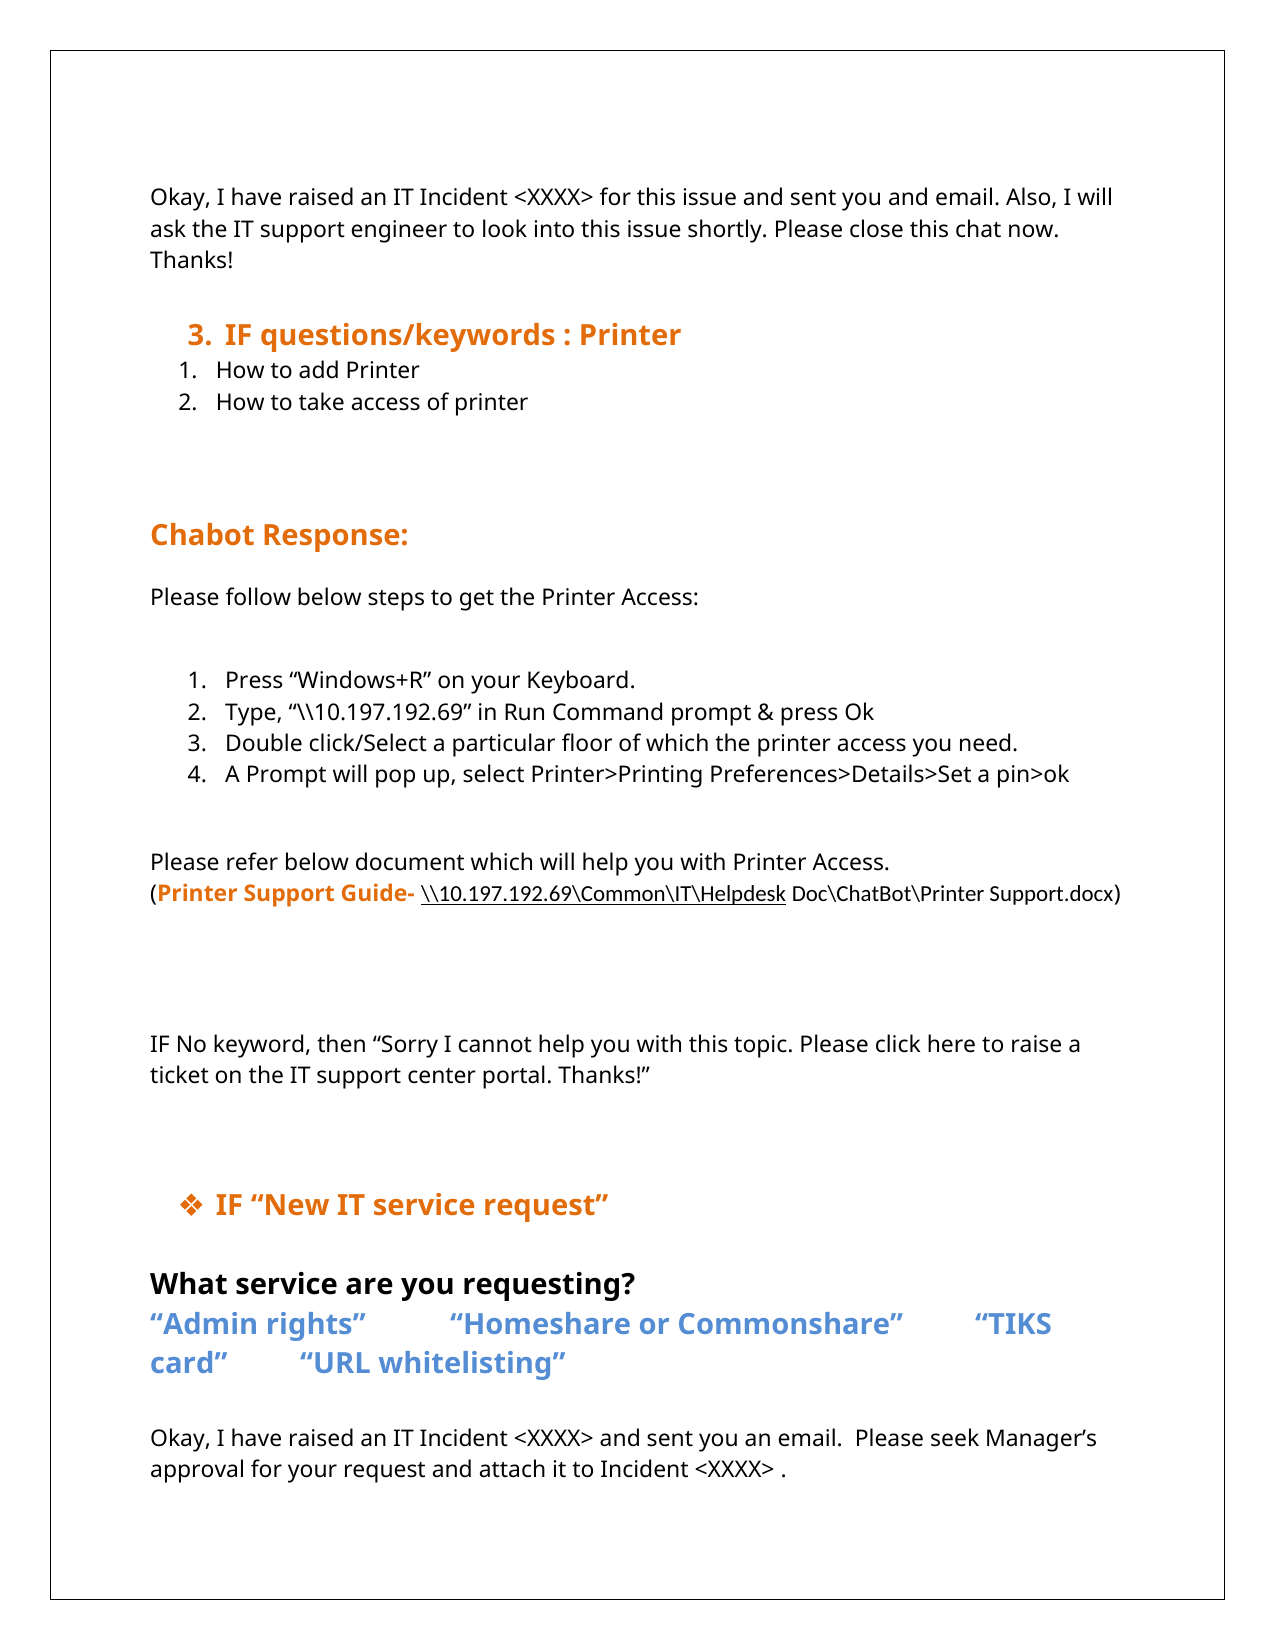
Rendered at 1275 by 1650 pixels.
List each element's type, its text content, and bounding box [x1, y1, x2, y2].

list IF “New IT service request” [178, 1184, 1125, 1224]
list Type, “\\10.197.192.69” in Run Command prompt & press Ok [187, 696, 1125, 727]
text IF No keyword, then “Sorry I cannot help you with this topic. Please click here to raise a ticket on the IT support center portal. Thanks!” [150, 1028, 1125, 1090]
text Please refer below document which will help you with Printer Access. [150, 846, 1125, 877]
list Press “Windows+R” on your Keyboard. [187, 664, 1125, 696]
text What service are you requesting? [150, 1263, 1125, 1303]
list IF questions/keywords : Printer [187, 315, 1125, 354]
text Please follow below steps to get the Printer Access: [150, 581, 1125, 612]
text (Printer Support Guide- \\10.197.192.69\Common\IT\Helpdesk Doc\ChatBot\Printer Support.docx) [150, 877, 1125, 909]
list How to add Printer [178, 354, 1125, 386]
text “Admin rights” “Homeshare or Commonshare” “TIKS card” “URL whitelisting” [150, 1303, 1125, 1382]
list Double click/Select a particular floor of which the printer access you need. [187, 727, 1125, 758]
text Okay, I have raised an IT Incident <XXXX> for this issue and sent you and email. Also, I will ask the IT support engineer to look into this issue shortly. Please close this chat now. Thanks! [150, 181, 1125, 275]
text Okay, I have raised an IT Incident <XXXX> and sent you an email. Please seek Manager’s approval for your request and attach it to Incident <XXXX> . [150, 1422, 1125, 1484]
list A Prompt will pop up, select Printer>Printing Preferences>Details>Set a pin>ok [187, 758, 1125, 789]
text Chabot Response: [150, 514, 1125, 554]
list How to take access of printer [178, 386, 1125, 417]
